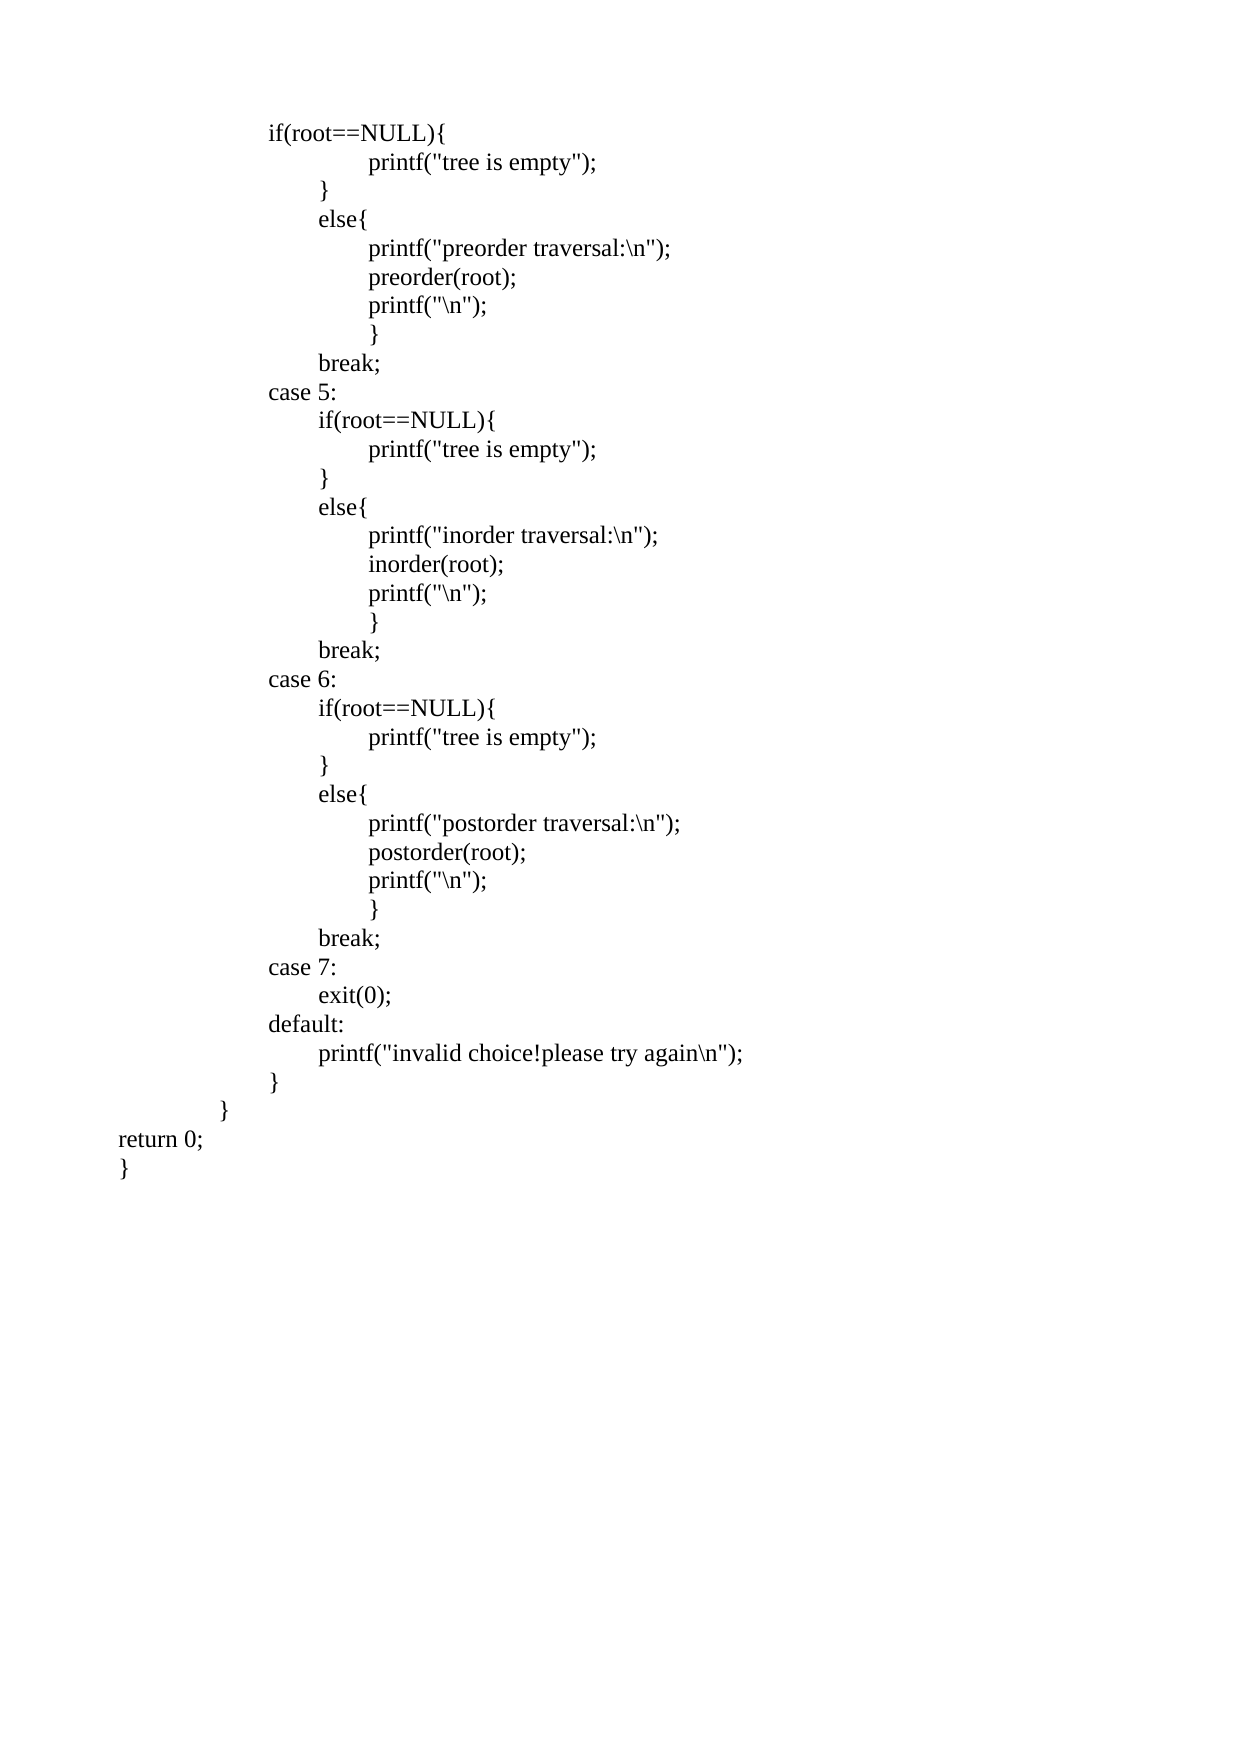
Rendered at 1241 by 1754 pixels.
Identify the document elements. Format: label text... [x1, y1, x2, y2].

text default: [118, 1009, 1122, 1038]
text postorder(root); [118, 837, 1122, 866]
text printf("postorder traversal:\n"); [118, 808, 1122, 837]
text if(root==NULL){ [118, 693, 1122, 722]
text return 0; [118, 1124, 1122, 1153]
text } [118, 751, 1122, 779]
text else{ [118, 779, 1122, 808]
text if(root==NULL){ [118, 406, 1122, 434]
text printf("\n"); [118, 578, 1122, 607]
text printf("tree is empty"); [118, 434, 1122, 463]
text } [118, 894, 1122, 923]
text break; [118, 348, 1122, 377]
text } [118, 1153, 1122, 1182]
text } [118, 607, 1122, 636]
text break; [118, 636, 1122, 664]
text printf("\n"); [118, 866, 1122, 894]
text } [118, 1067, 1122, 1096]
text if(root==NULL){ [118, 118, 1122, 147]
text exit(0); [118, 981, 1122, 1009]
text } [118, 319, 1122, 348]
text printf("preorder traversal:\n"); [118, 233, 1122, 262]
text case 5: [118, 377, 1122, 406]
text else{ [118, 204, 1122, 233]
text inorder(root); [118, 549, 1122, 578]
text else{ [118, 492, 1122, 521]
text } [118, 1096, 1122, 1124]
text printf("inorder traversal:\n"); [118, 521, 1122, 549]
text } [118, 463, 1122, 492]
text case 7: [118, 952, 1122, 981]
text printf("tree is empty"); [118, 722, 1122, 751]
text printf("\n"); [118, 291, 1122, 319]
text case 6: [118, 664, 1122, 693]
text printf("invalid choice!please try again\n"); [118, 1038, 1122, 1067]
text break; [118, 923, 1122, 952]
text } [118, 176, 1122, 204]
text preorder(root); [118, 262, 1122, 291]
text printf("tree is empty"); [118, 147, 1122, 176]
